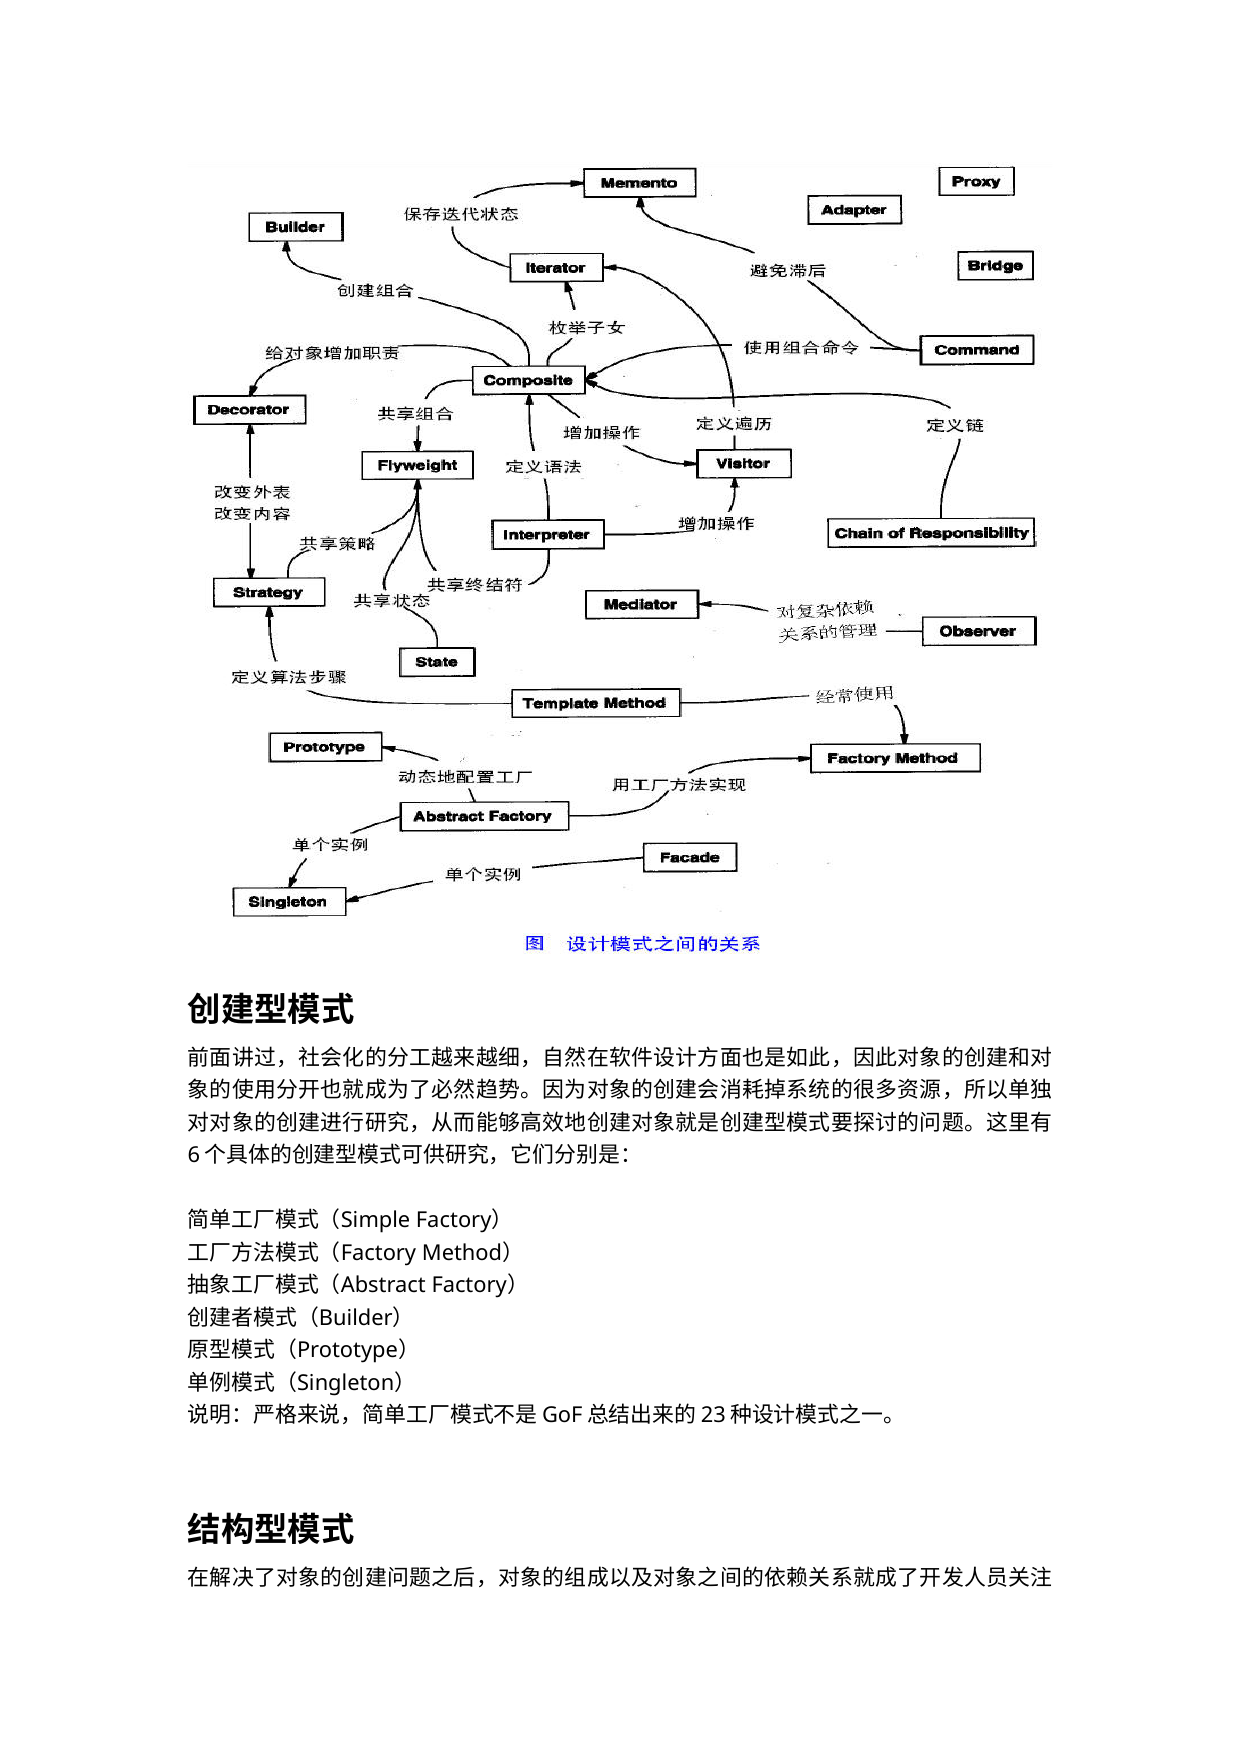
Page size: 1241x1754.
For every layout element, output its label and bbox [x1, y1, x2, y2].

text [187, 974, 1053, 1592]
picture [187, 162, 1053, 955]
